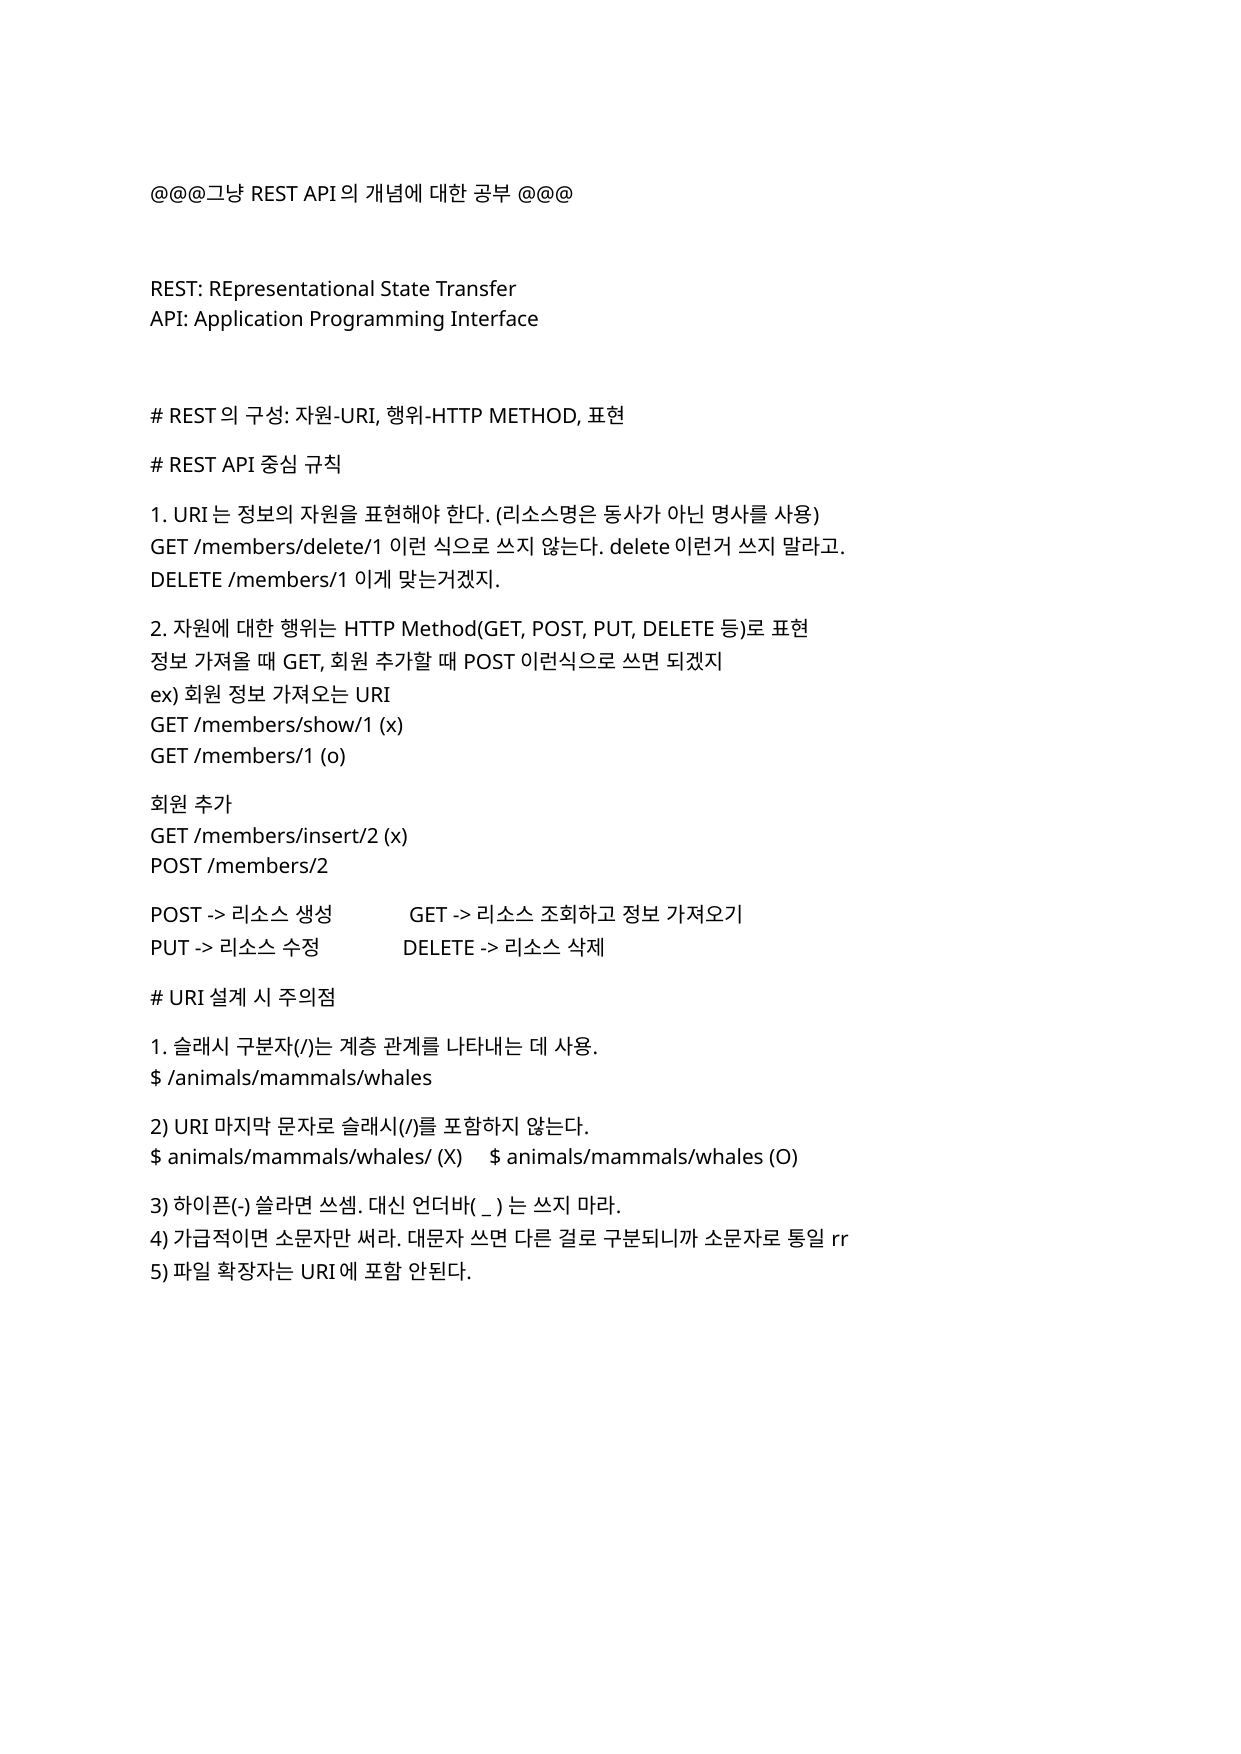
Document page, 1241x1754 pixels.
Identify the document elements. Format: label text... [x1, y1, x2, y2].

text # REST API 중심 규칙 [150, 448, 1090, 479]
text 2. 자원에 대한 행위는 HTTP Method(GET, POST, PUT, DELETE 등)로 표현 정보 가져올 때 GET, 회원 추가할 때 POST 이런식으로 쓰면 되겠지 ex) 회원 정보 가져오는 URI GET /members/show/1 (x) GET /members/1 (o) [150, 613, 1090, 769]
text @@@그냥 REST API의 개념에 대한 공부 @@@ [150, 177, 1090, 207]
text 1. 슬래시 구분자(/)는 계층 관계를 나타내는 데 사용. $ /animals/mammals/whales [150, 1030, 1090, 1091]
text 3) 하이픈(-) 쓸라면 쓰셈. 대신 언더바( _ ) 는 쓰지 마라. 4) 가급적이면 소문자만 써라. 대문자 쓰면 다른 걸로 구분되니까 소문자로 통일 rr 5) 파일 확장자는 URI에 포함 안된다. [150, 1190, 1090, 1286]
text # REST의 구성: 자원-URI, 행위-HTTP METHOD, 표현 [150, 399, 1090, 429]
text # URI 설계 시 주의점 [150, 981, 1090, 1011]
text 1. URI는 정보의 자원을 표현해야 한다. (리소스명은 동사가 아닌 명사를 사용) GET /members/delete/1 이런 식으로 쓰지 않는다. delete이런거 쓰지 말라고. DELETE /members/1 이게 맞는거겠지. [150, 498, 1090, 593]
text REST: REpresentational State Transfer API: Application Programming Interface [150, 274, 1090, 333]
text POST -> 리소스 생성 GET -> 리소스 조회하고 정보 가져오기 PUT -> 리소스 수정 DELETE -> 리소스 삭제 [150, 899, 1090, 962]
text 2) URI 마지막 문자로 슬래시(/)를 포함하지 않는다. $ animals/mammals/whales/ (X) $ animals/mammals/whales (O) [150, 1110, 1090, 1171]
text 회원 추가 GET /members/insert/2 (x) POST /members/2 [150, 788, 1090, 880]
